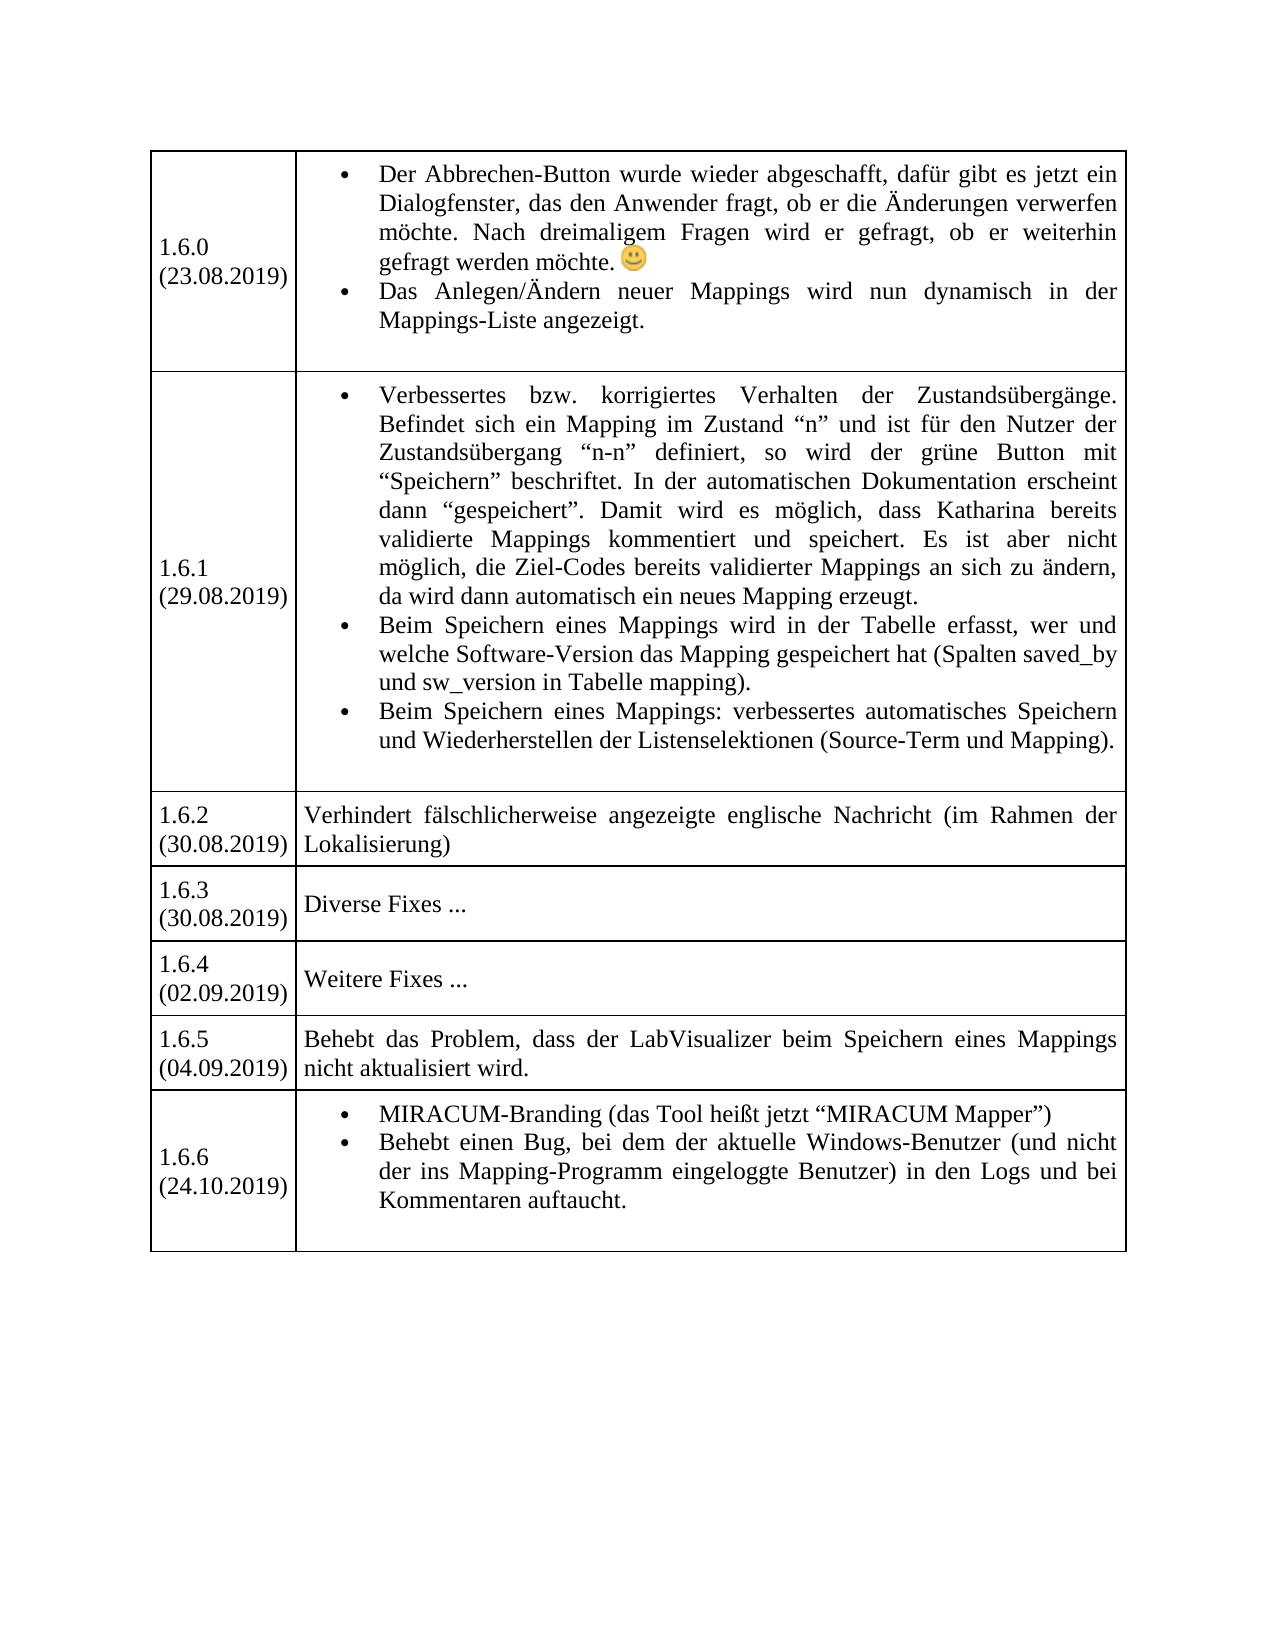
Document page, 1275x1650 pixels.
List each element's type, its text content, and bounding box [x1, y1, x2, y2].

table_cell Verbessertes bzw. korrigiertes Verhalten der Zustandsübergänge. Befindet sich ein Mapping im Zustand “n” und ist für den Nutzer der Zustandsübergang “n-n” definiert, so wird der grüne Button mit “Speichern” beschriftet. In der automatischen Dokumentation erscheint dann “gespeichert”. Damit wird es möglich, dass Katharina bereits validierte Mappings kommentiert und speichert. Es ist aber nicht möglich, die Ziel-Codes bereits validierter Mappings an sich zu ändern, da wird dann automatisch ein neues Mapping erzeugt. Beim Speichern eines Mappings wird in der Tabelle erfasst, wer und welche Software-Version das Mapping gespeichert hat (Spalten saved_by und sw_version in Tabelle mapping). Beim Speichern eines Mappings: verbessertes automatisches Speichern und Wiederherstellen der Listenselektionen (Source-Term und Mapping). [297, 372, 1125, 791]
table_cell 1.6.0 (23.08.2019) [152, 152, 295, 371]
table_cell MIRACUM-Branding (das Tool heißt jetzt “MIRACUM Mapper”) Behebt einen Bug, bei dem der aktuelle Windows-Benutzer (und nicht der ins Mapping-Programm eingeloggte Benutzer) in den Logs und bei Kommentaren auftaucht. [297, 1091, 1125, 1251]
table_cell Weitere Fixes ... [297, 942, 1125, 1015]
table_cell 1.6.3 (30.08.2019) [152, 867, 295, 940]
table_cell 1.6.6 (24.10.2019) [152, 1091, 295, 1251]
table_cell 1.6.1 (29.08.2019) [152, 372, 295, 791]
table_cell Verhindert fälschlicherweise angezeigte englische Nachricht (im Rahmen der Lokalisierung) [297, 792, 1125, 865]
table_cell Der Abbrechen-Button wurde wieder abgeschafft, dafür gibt es jetzt ein Dialogfenster, das den Anwender fragt, ob er die Änderungen verwerfen möchte. Nach dreimaligem Fragen wird er gefragt, ob er weiterhin gefragt werden möchte. Das Anlegen/Ändern neuer Mappings wird nun dynamisch in der Mappings-Liste angezeigt. [297, 152, 1125, 371]
table_cell 1.6.2 (30.08.2019) [152, 792, 295, 865]
table_cell 1.6.5 (04.09.2019) [152, 1016, 295, 1089]
table_cell Behebt das Problem, dass der LabVisualizer beim Speichern eines Mappings nicht aktualisiert wird. [297, 1016, 1125, 1089]
table_cell Diverse Fixes ... [297, 867, 1125, 940]
table_cell 1.6.4 (02.09.2019) [152, 942, 295, 1015]
